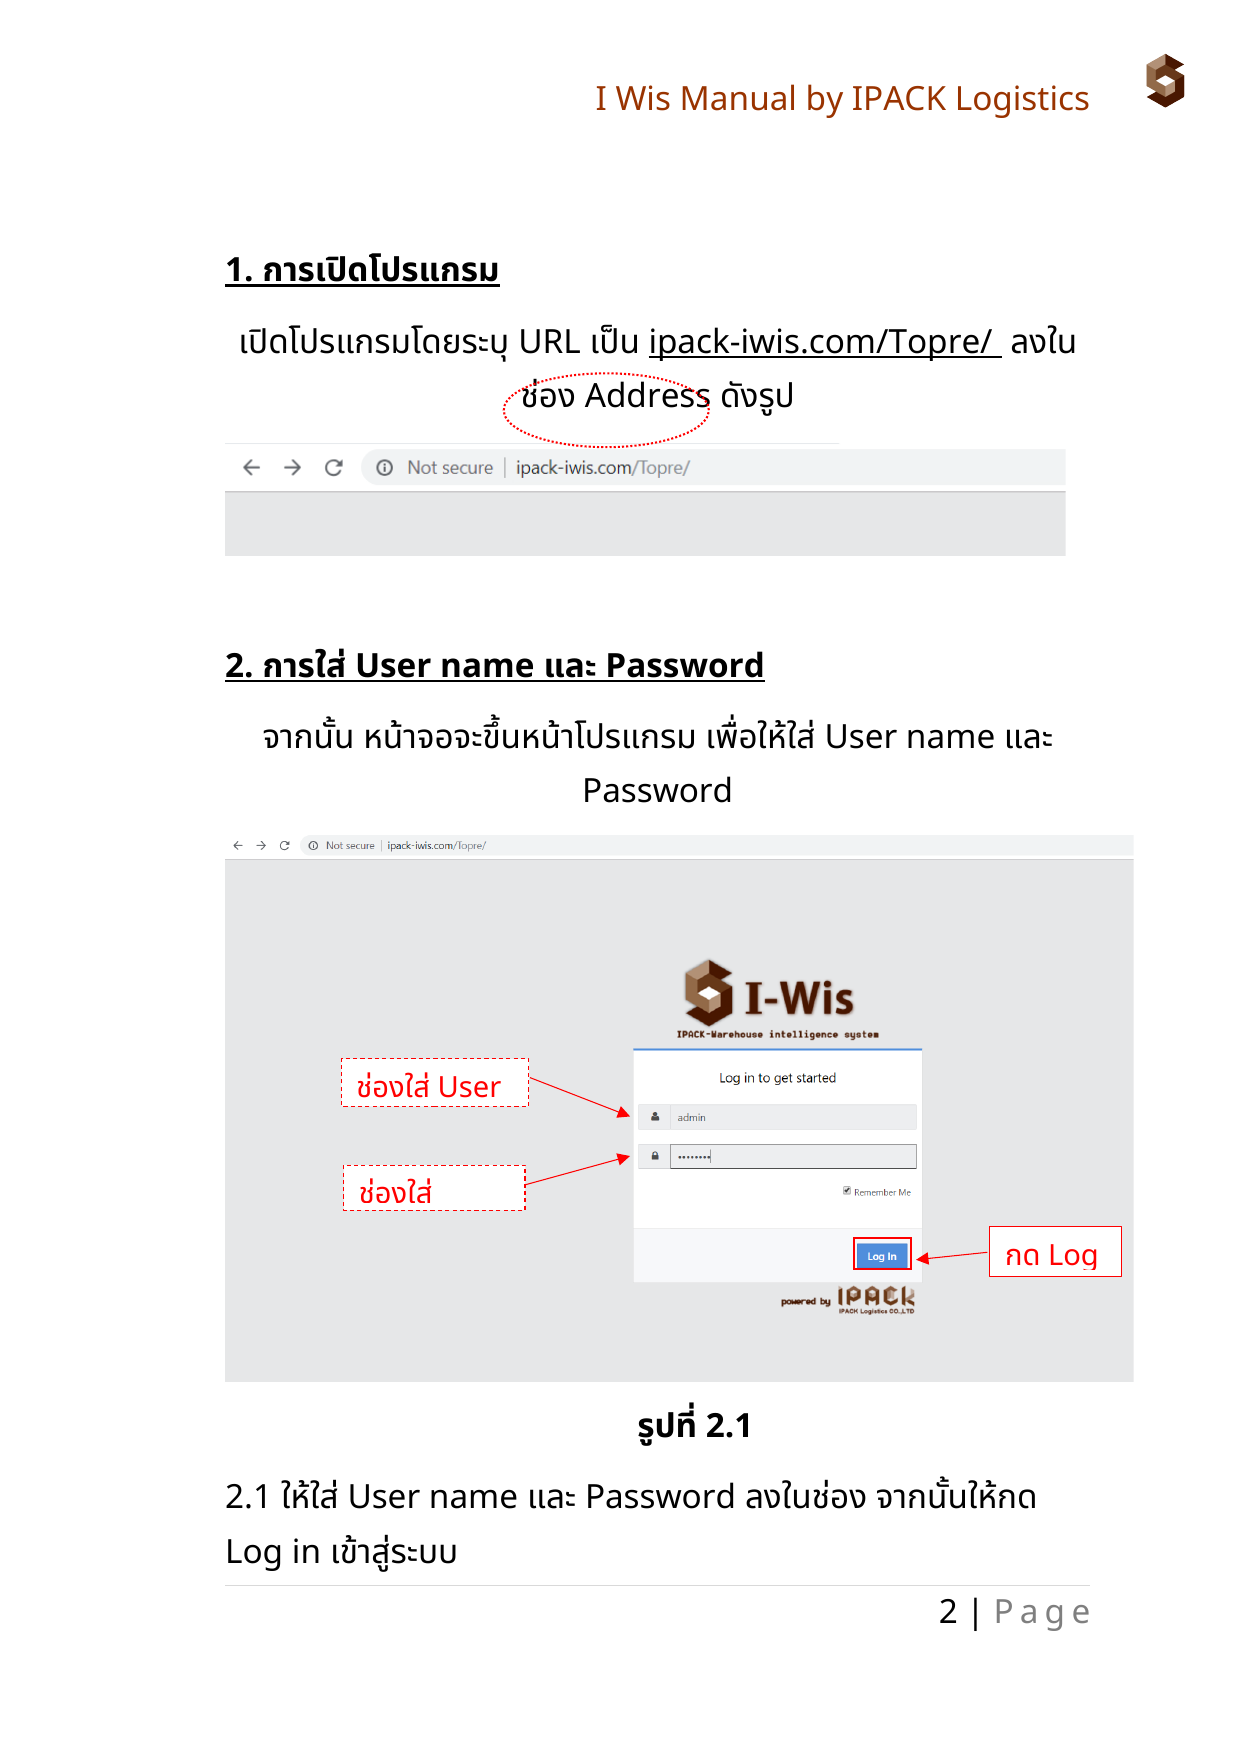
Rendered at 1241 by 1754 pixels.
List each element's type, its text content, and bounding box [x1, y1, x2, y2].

picture [225, 443, 1066, 556]
text 2. การใส่ User name และ Password [225, 642, 1090, 692]
picture [225, 832, 1134, 1382]
text 2.1 ให้ใส่ User name และ Password ลงในช่อง จากนั้นให้กด Log in เข้าสู่ระบบ [225, 1473, 1090, 1578]
list รูปที่ 2.1 [300, 1402, 1090, 1452]
picture [1141, 51, 1185, 108]
text เปิดโปรแกรมโดยระบุ URL เป็น ipack-iwis.com/Topre/ ลงในช่อง Address ดังรูป [225, 317, 1090, 423]
text 1. การเปิดโปรแกรม [225, 246, 1090, 297]
text จากนั้น หน้าจอจะขึ้นหน้าโปรแกรม เพื่อให้ใส่ User name และ Password [225, 713, 1090, 812]
